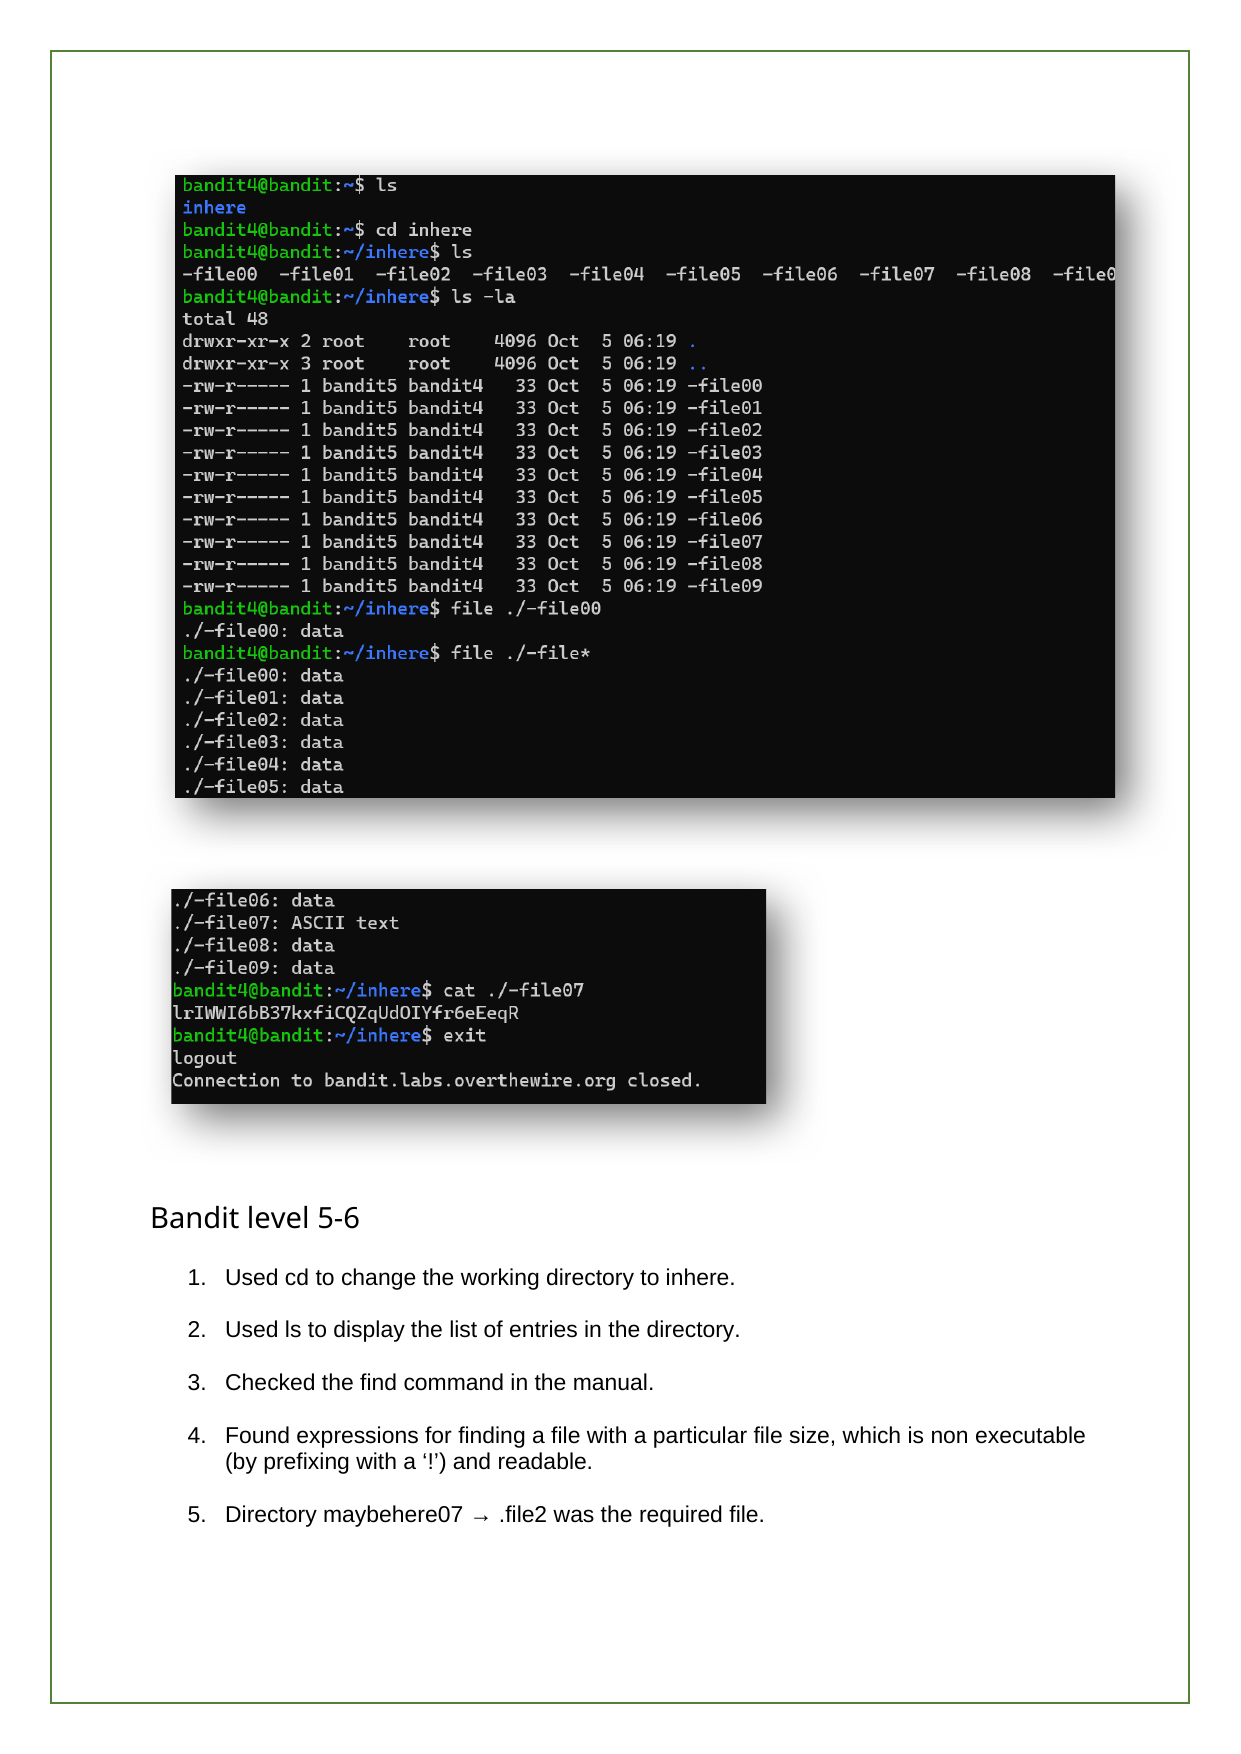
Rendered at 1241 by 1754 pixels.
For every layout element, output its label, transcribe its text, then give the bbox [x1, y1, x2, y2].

picture [175, 175, 1116, 798]
picture [171, 889, 767, 1104]
list Found expressions for finding a file with a particular file size, which is non executable (by prefixing with a ‘!’) and readable. [187, 1422, 1090, 1474]
text Bandit level 5-6 [150, 1198, 1090, 1237]
list Used ls to display the list of entries in the directory. [187, 1316, 1090, 1343]
list Checked the find command in the manual. [187, 1369, 1090, 1395]
list Directory maybehere07 → .file2 was the required file. [187, 1501, 1090, 1527]
list Used cd to change the working directory to inhere. [187, 1264, 1090, 1290]
